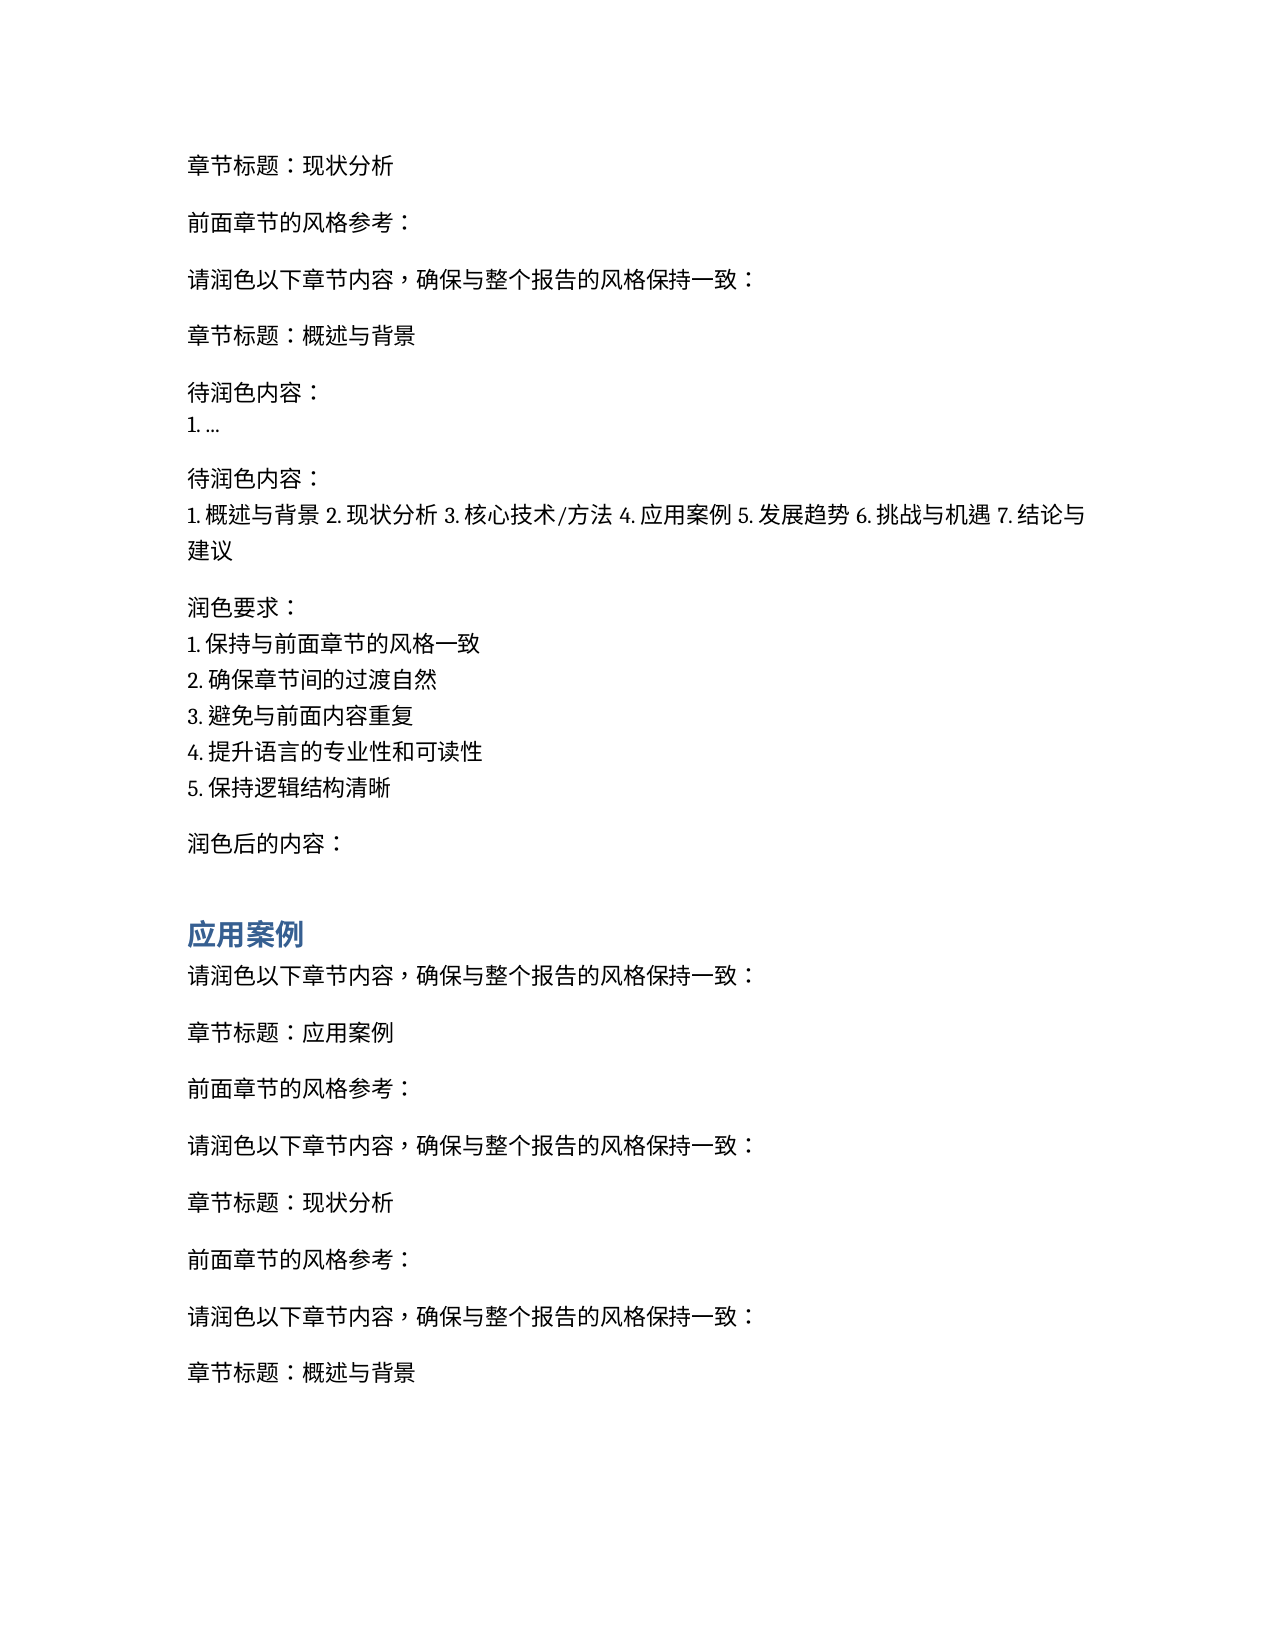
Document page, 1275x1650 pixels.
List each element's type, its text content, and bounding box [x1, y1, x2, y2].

text 前面章节的风格参考： [187, 1244, 1087, 1275]
text 请润色以下章节内容，确保与整个报告的风格保持一致： [187, 960, 1087, 991]
text 请润色以下章节内容，确保与整个报告的风格保持一致： [187, 263, 1087, 295]
subtitle 应用案例 [187, 914, 1087, 954]
text 章节标题：现状分析 [187, 1187, 1087, 1218]
text 待润色内容： 1. 概述与背景 2. 现状分析 3. 核心技术/方法 4. 应用案例 5. 发展趋势 6. 挑战与机遇 7. 结论与建议 [187, 463, 1087, 566]
text 请润色以下章节内容，确保与整个报告的风格保持一致： [187, 1130, 1087, 1161]
text 前面章节的风格参考： [187, 1073, 1087, 1105]
text 润色后的内容： [187, 828, 1087, 859]
text 章节标题：现状分析 [187, 150, 1087, 181]
text 待润色内容： 1. ... [187, 377, 1087, 438]
text 请润色以下章节内容，确保与整个报告的风格保持一致： [187, 1301, 1087, 1332]
text 章节标题：概述与背景 [187, 320, 1087, 352]
text 章节标题：概述与背景 [187, 1357, 1087, 1388]
text 前面章节的风格参考： [187, 207, 1087, 238]
text 章节标题：应用案例 [187, 1017, 1087, 1048]
text 润色要求： 1. 保持与前面章节的风格一致 2. 确保章节间的过渡自然 3. 避免与前面内容重复 4. 提升语言的专业性和可读性 5. 保持逻辑结构清晰 [187, 592, 1087, 803]
